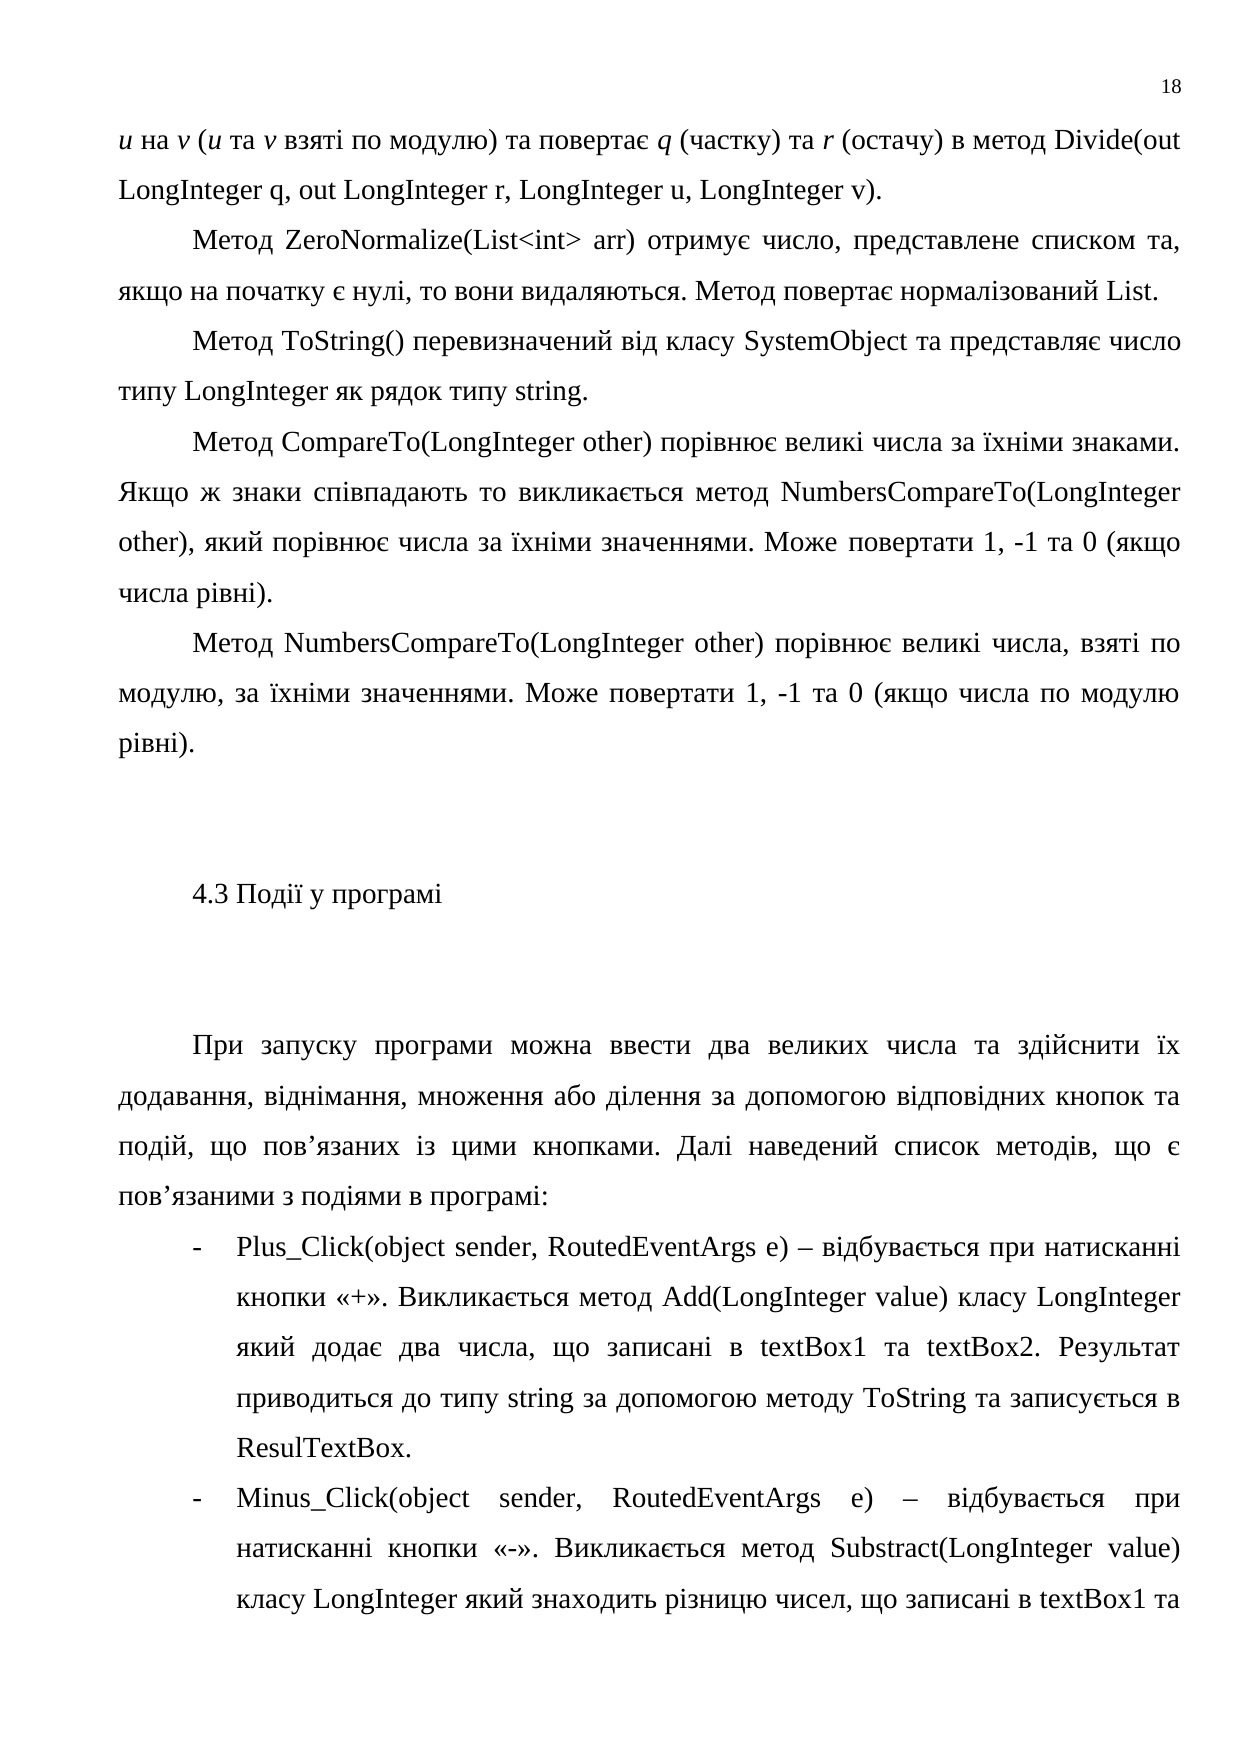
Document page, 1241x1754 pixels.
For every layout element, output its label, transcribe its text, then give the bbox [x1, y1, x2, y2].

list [192, 1480, 1181, 1614]
text При запуску програми можна ввести два великих числа та здійснити їх додавання, віднімання, множення або ділення за допомогою відповідних кнопок та подій, що пов’язаних із цими кнопками. Далі наведений список методів, що є пов’язаними з подіями в програмі: [118, 1027, 1181, 1212]
text Метод CompareTo(LongInteger other) порівнює великі числа за їхніми знаками. Якщо ж знаки співпадають то викликається метод NumbersCompareTo(LongInteger other), який порівнює числа за їхніми значеннями. Може повертати 1, -1 та 0 (якщо числа рівні). [118, 424, 1181, 608]
text Метод NumbersCompareTo(LongInteger other) порівнює великі числа, взяті по модулю, за їхніми значеннями. Може повертати 1, -1 та 0 (якщо числа по модулю рівні). [118, 625, 1181, 759]
list Plus_Click(object sender, RoutedEventArgs e) – відбувається при натисканні кнопки «+». Викликається метод Add(LongInteger value) класу LongInteger який додає два числа, що записані в textBox1 та textBox2. Результат приводиться до типу string за допомогою методу ToString та записується в ResulTextBox. [192, 1229, 1181, 1463]
text 4.3 Події у програмі [118, 877, 1181, 910]
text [118, 122, 1181, 206]
text Метод ToString() перевизначений від класу SystemObject та представляє число типу LongInteger як рядок типу string. [118, 323, 1181, 407]
text Метод ZeroNormalize(List<int> arr) отримує число, представлене списком та, якщо на початку є нулі, то вони видаляються. Метод повертає нормалізований List. [118, 222, 1181, 306]
